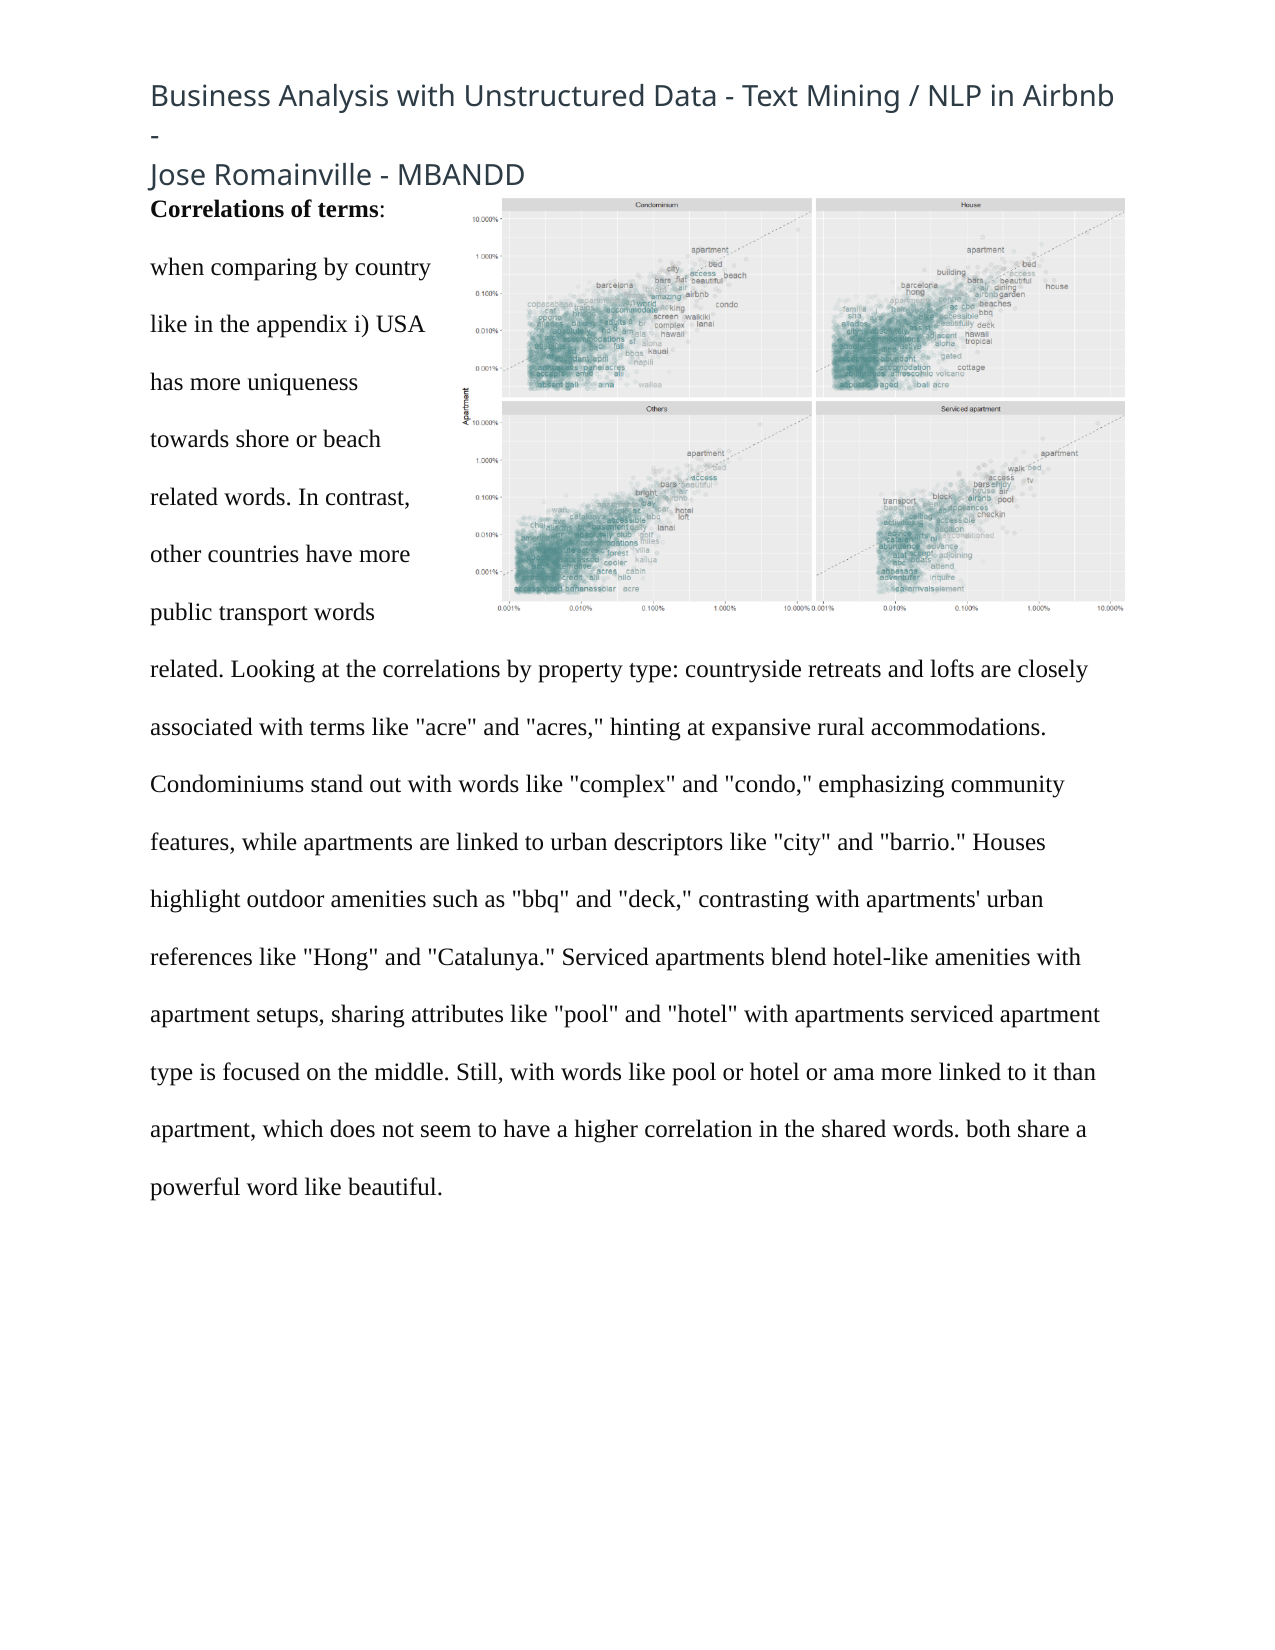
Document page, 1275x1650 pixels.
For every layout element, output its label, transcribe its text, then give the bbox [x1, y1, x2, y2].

picture [458, 194, 1125, 612]
